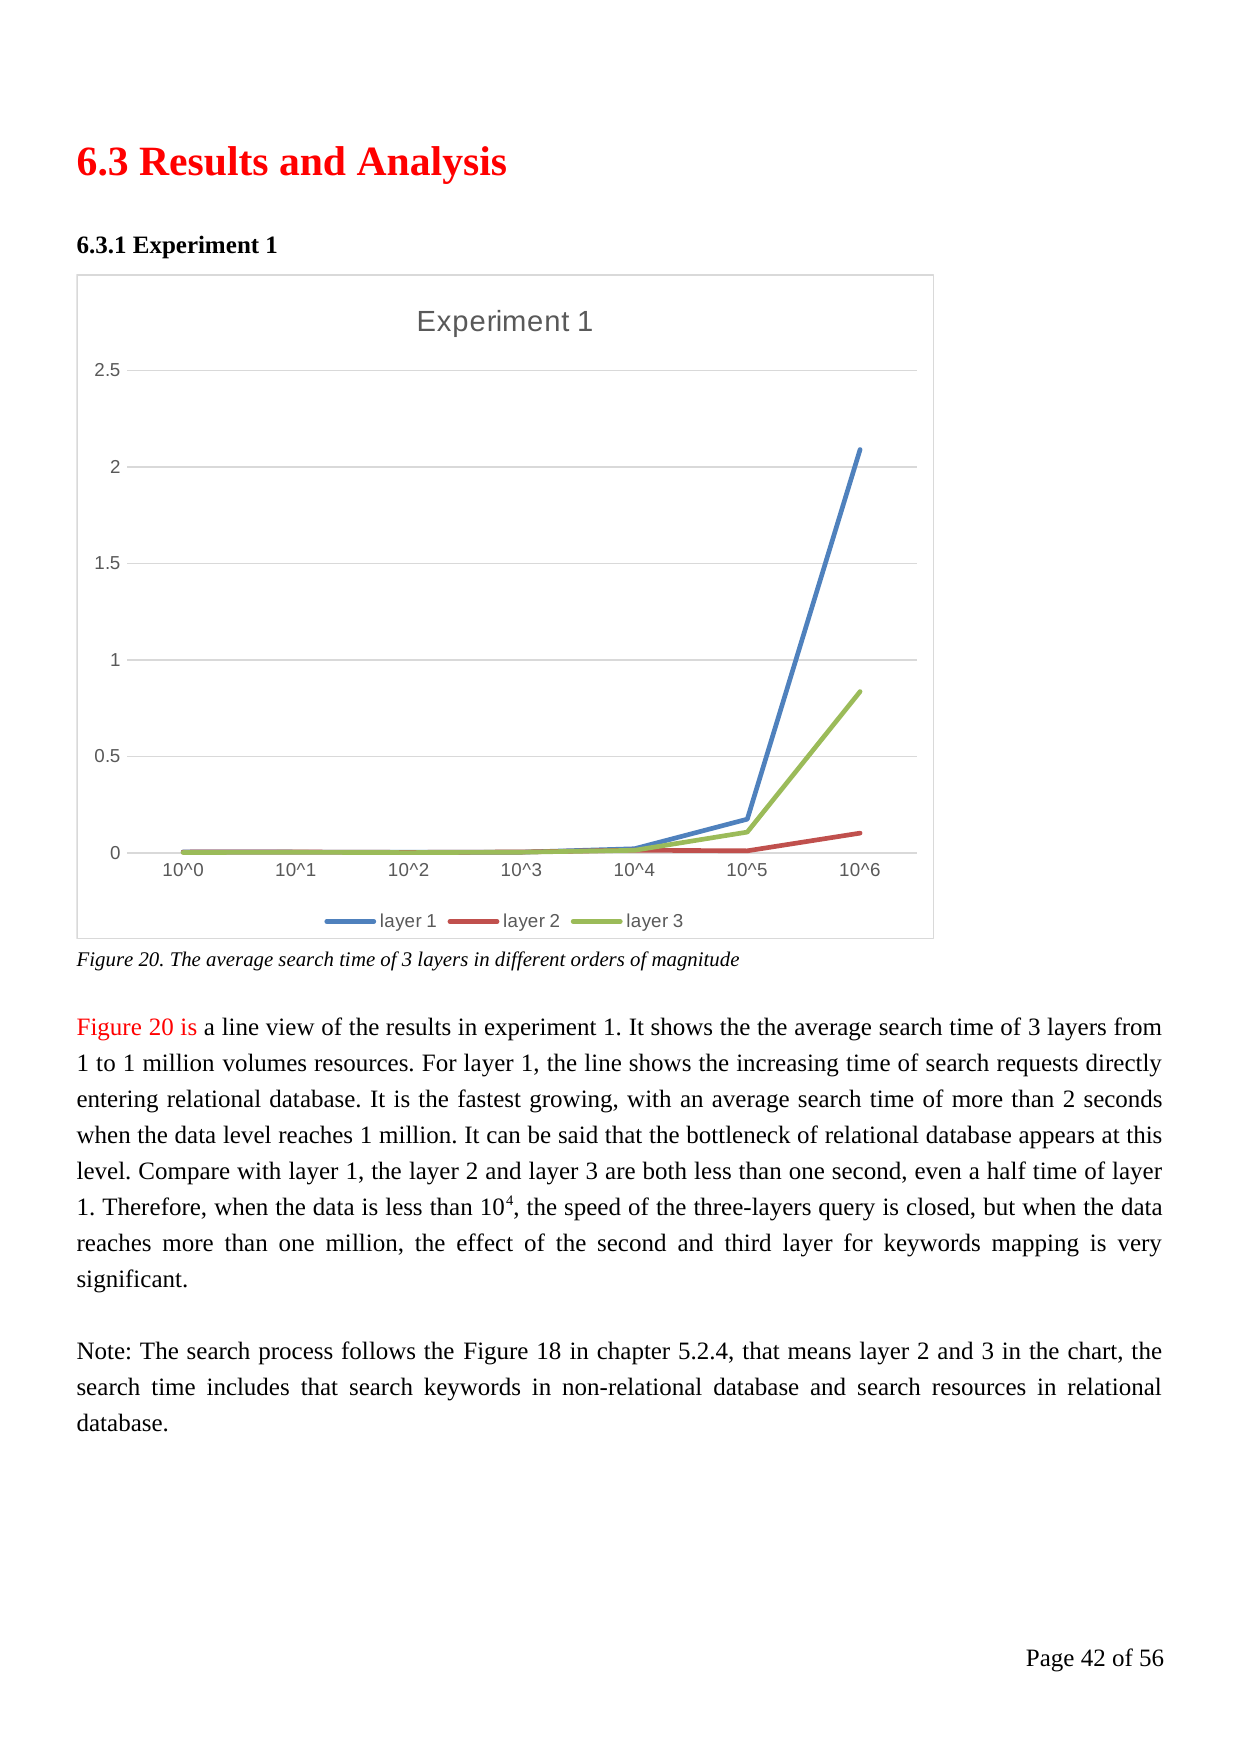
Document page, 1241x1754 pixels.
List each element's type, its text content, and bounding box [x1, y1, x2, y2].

subtitle 6.3 Results and Analysis [76, 137, 1164, 184]
text Note: The search process follows the Figure 18 in chapter 5.2.4, that means layer 2 and 3 in the chart, the search time includes that search keywords in non-relational database and search resources in relational database. [76, 1336, 1164, 1437]
text Figure 20 is a line view of the results in experiment 1. It shows the the average search time of 3 layers from 1 to 1 million volumes resources. For layer 1, the line shows the increasing time of search requests directly entering relational database. It is the fastest growing, with an average search time of more than 2 seconds when the data level reaches 1 million. It can be said that the bottleneck of relational database appears at this level. Compare with layer 1, the layer 2 and layer 3 are both less than one second, even a half time of layer 1. Therefore, when the data is less than 104, the speed of the three-layers query is closed, but when the data reaches more than one million, the effect of the second and third layer for keywords mapping is very significant. [76, 1012, 1164, 1293]
text Figure 20. The average search time of 3 layers in different orders of magnitude [76, 947, 1164, 971]
subtitle 6.3.1 Experiment 1 [76, 230, 1164, 258]
